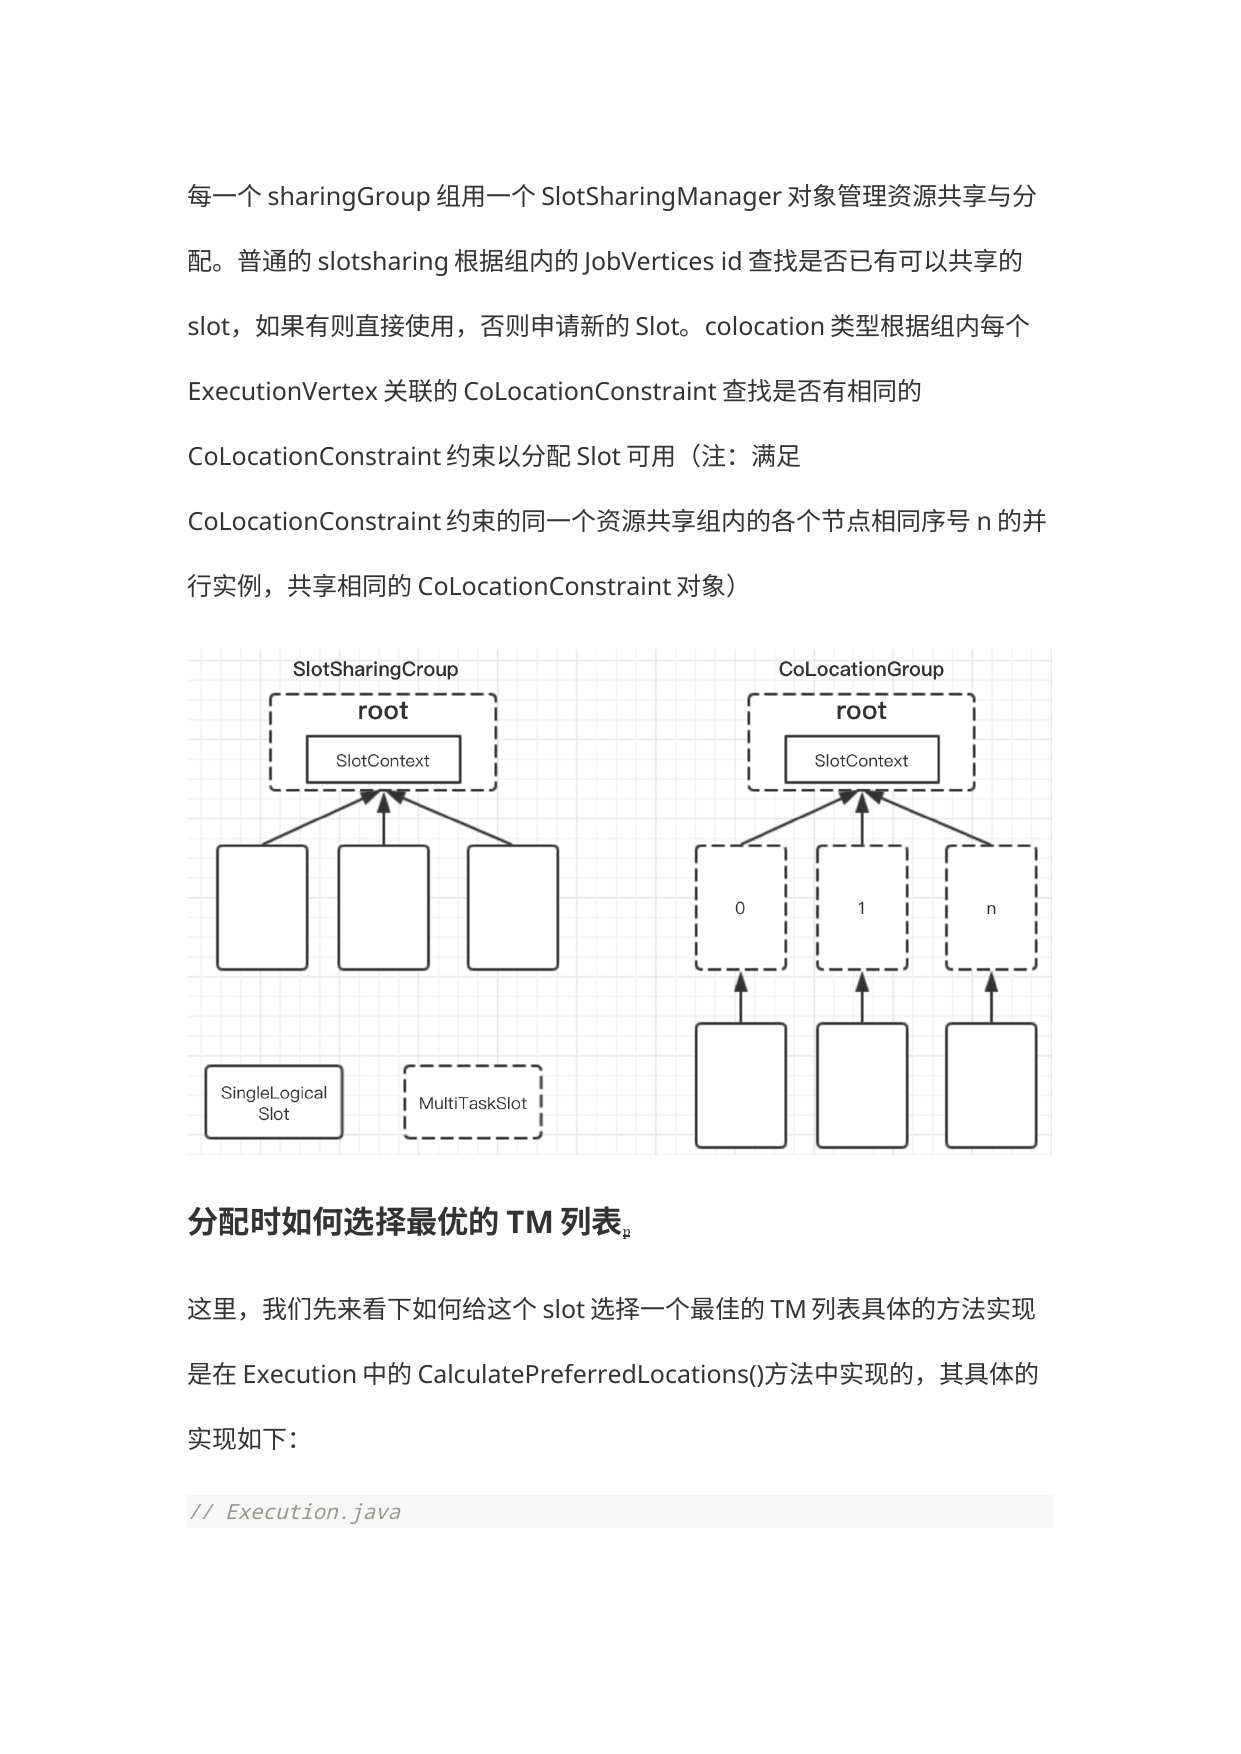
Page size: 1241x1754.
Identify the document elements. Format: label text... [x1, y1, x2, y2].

text 分配时如何选择最优的TM列表 [187, 1187, 1053, 1252]
picture [187, 649, 1053, 1155]
text 这里，我们先来看下如何给这个slot选择一个最佳的TM列表具体的方法实现是在Execution中的CalculatePreferredLocations()方法中实现的，其具体的实现如下： [187, 1275, 1053, 1470]
text // Execution.java [187, 1495, 1053, 1528]
text 每一个sharingGroup组用一个SlotSharingManager对象管理资源共享与分配。普通的slotsharing根据组内的JobVertices id查找是否已有可以共享的slot，如果有则直接使用，否则申请新的Slot。colocation类型根据组内每个ExecutionVertex关联的CoLocationConstraint查找是否有相同的CoLocationConstraint约束以分配Slot可用（注：满足CoLocationConstraint约束的同一个资源共享组内的各个节点相同序号n的并行实例，共享相同的CoLocationConstraint对象） [187, 162, 1053, 617]
